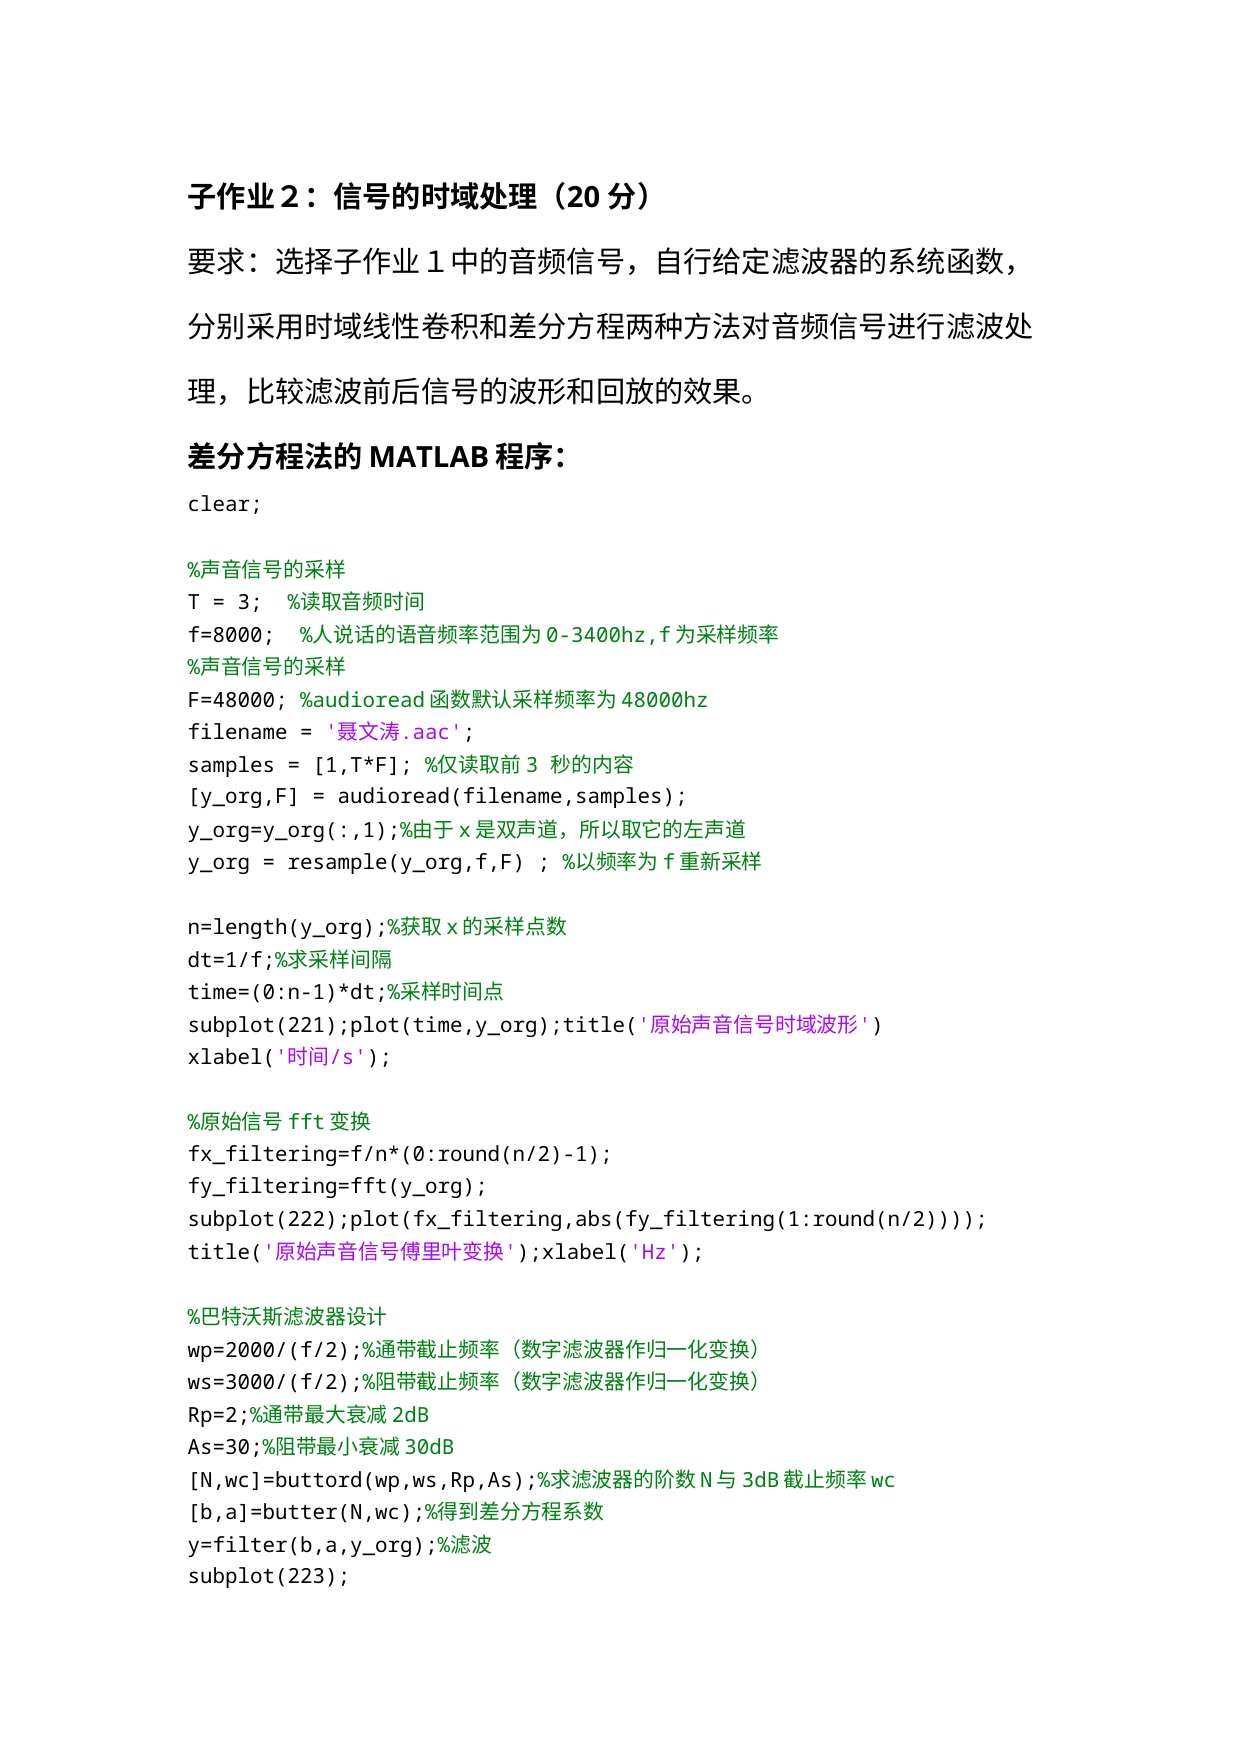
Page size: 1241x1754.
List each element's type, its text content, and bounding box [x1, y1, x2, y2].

text y=filter(b,a,y_org);%滤波 [187, 1527, 1053, 1559]
text As=30;%阻带最小衰减30dB [187, 1429, 1053, 1462]
text 差分方程法的MATLAB程序： [187, 422, 1053, 487]
text fx_filtering=f/n*(0:round(n/2)-1); [187, 1137, 1053, 1169]
text dt=1/f;%求采样间隔 [187, 942, 1053, 974]
text title('原始声音信号傅里叶变换');xlabel('Hz'); [187, 1234, 1053, 1267]
text n=length(y_org);%获取x的采样点数 [187, 909, 1053, 942]
text 分别采用时域线性卷积和差分方程两种方法对音频信号进行滤波处 [187, 292, 1053, 357]
text wp=2000/(f/2);%通带截止频率（数字滤波器作归一化变换） [187, 1332, 1053, 1364]
text y_org = resample(y_org,f,F) ; %以频率为f重新采样 [187, 844, 1053, 877]
text y_org=y_org(:,1);%由于x是双声道，所以取它的左声道 [187, 812, 1053, 844]
text %声音信号的采样 [187, 649, 1053, 682]
text %声音信号的采样 [187, 552, 1053, 584]
text [y_org,F] = audioread(filename,samples); [187, 779, 1053, 812]
text %原始信号fft变换 [187, 1104, 1053, 1137]
text clear; [187, 487, 1053, 519]
text 要求：选择子作业１中的音频信号，自行给定滤波器的系统函数， [187, 227, 1053, 292]
text %巴特沃斯滤波器设计 [187, 1299, 1053, 1332]
text subplot(223); [187, 1559, 1053, 1592]
text 理，比较滤波前后信号的波形和回放的效果。 [187, 357, 1053, 422]
text time=(0:n-1)*dt;%采样时间点 [187, 974, 1053, 1007]
text [b,a]=butter(N,wc);%得到差分方程系数 [187, 1494, 1053, 1527]
text ws=3000/(f/2);%阻带截止频率（数字滤波器作归一化变换） [187, 1364, 1053, 1397]
text F=48000; %audioread函数默认采样频率为48000hz [187, 682, 1053, 714]
text Rp=2;%通带最大衰减2dB [187, 1397, 1053, 1429]
text T = 3; %读取音频时间 [187, 584, 1053, 617]
text 子作业２：信号的时域处理（20 分） [187, 162, 1053, 227]
text xlabel('时间/s'); [187, 1039, 1053, 1072]
text subplot(221);plot(time,y_org);title('原始声音信号时域波形') [187, 1007, 1053, 1039]
text f=8000; %人说话的语音频率范围为0-3400hz,f为采样频率 [187, 617, 1053, 649]
text fy_filtering=fft(y_org); [187, 1169, 1053, 1202]
text [N,wc]=buttord(wp,ws,Rp,As);%求滤波器的阶数N与3dB截止频率wc [187, 1462, 1053, 1494]
text filename = '聂文涛.aac'; [187, 714, 1053, 747]
text subplot(222);plot(fx_filtering,abs(fy_filtering(1:round(n/2)))); [187, 1202, 1053, 1234]
text samples = [1,T*F]; %仅读取前 3 秒的内容 [187, 747, 1053, 779]
